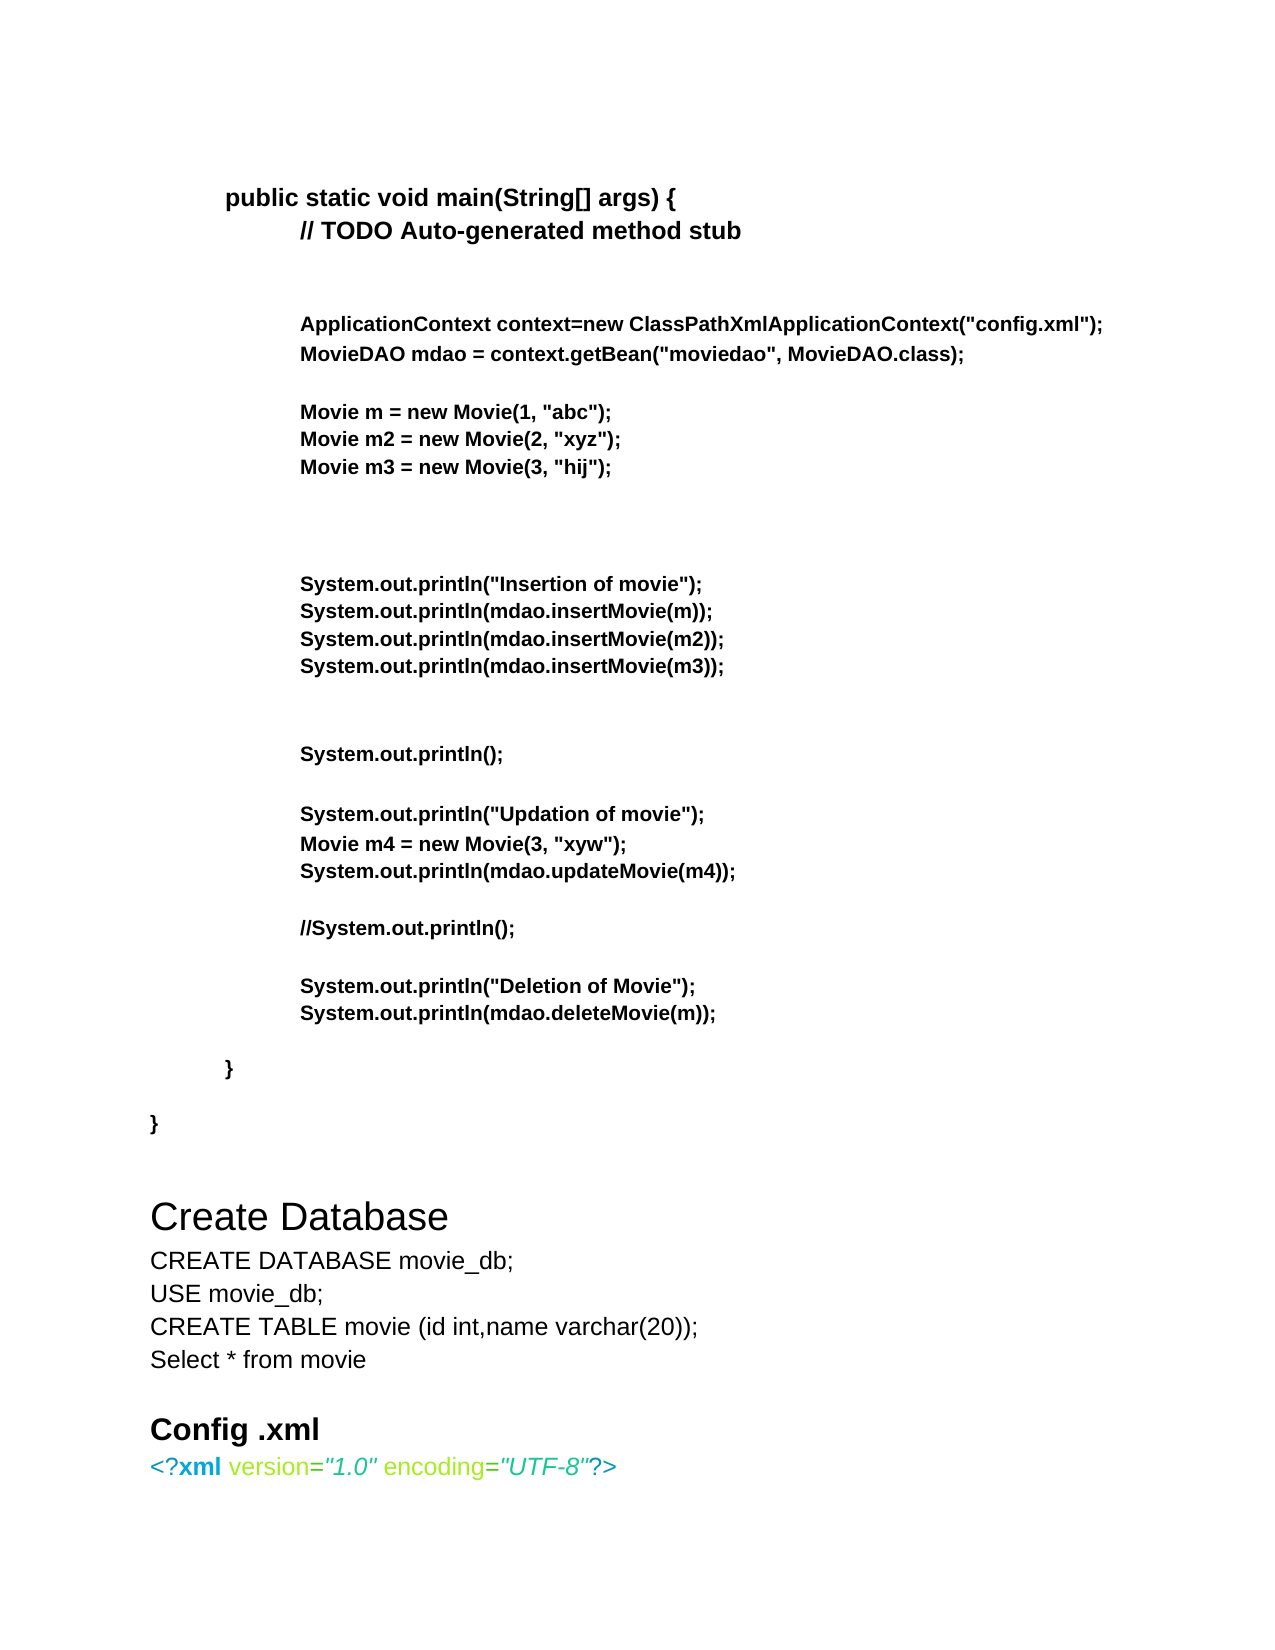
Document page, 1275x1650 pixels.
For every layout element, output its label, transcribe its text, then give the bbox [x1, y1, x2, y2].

text System.out.println("Deletion of Movie"); [150, 974, 1125, 998]
text //System.out.println(); [150, 916, 1125, 940]
text USE movie_db; [150, 1279, 1125, 1308]
text CREATE TABLE movie (id int,name varchar(20)); [150, 1312, 1125, 1341]
text System.out.println(mdao.insertMovie(m3)); [150, 654, 1125, 678]
text Movie m3 = new Movie(3, "hij"); [150, 454, 1125, 478]
text Movie m2 = new Movie(2, "xyz"); [150, 427, 1125, 451]
text // TODO Auto-generated method stub [150, 216, 1125, 245]
text Create Database [150, 1194, 1125, 1239]
text System.out.println(mdao.insertMovie(m)); [150, 599, 1125, 623]
text System.out.println(mdao.insertMovie(m2)); [150, 627, 1125, 651]
text <?xml version="1.0" encoding="UTF-8"?> [150, 1452, 1125, 1481]
text Select * from movie [150, 1345, 1125, 1374]
text public static void main(String[] args) { [150, 183, 1125, 212]
text System.out.println(mdao.deleteMovie(m)); [150, 1001, 1125, 1025]
text System.out.println("Updation of movie"); [150, 801, 1125, 825]
text Movie m4 = new Movie(3, "xyw"); [150, 831, 1125, 855]
text CREATE DATABASE movie_db; [150, 1246, 1125, 1275]
text System.out.println("Insertion of movie"); [150, 572, 1125, 596]
text Movie m = new Movie(1, "abc"); [150, 399, 1125, 423]
text ApplicationContext context=new ClassPathXmlApplicationContext("config.xml"); [150, 312, 1125, 336]
text Config .xml [150, 1411, 1125, 1447]
text } [150, 1056, 1125, 1080]
text } [150, 1111, 1125, 1135]
text MovieDAO mdao = context.getBean("moviedao", MovieDAO.class); [150, 342, 1125, 366]
text System.out.println(); [150, 741, 1125, 765]
text System.out.println(mdao.updateMovie(m4)); [150, 859, 1125, 883]
